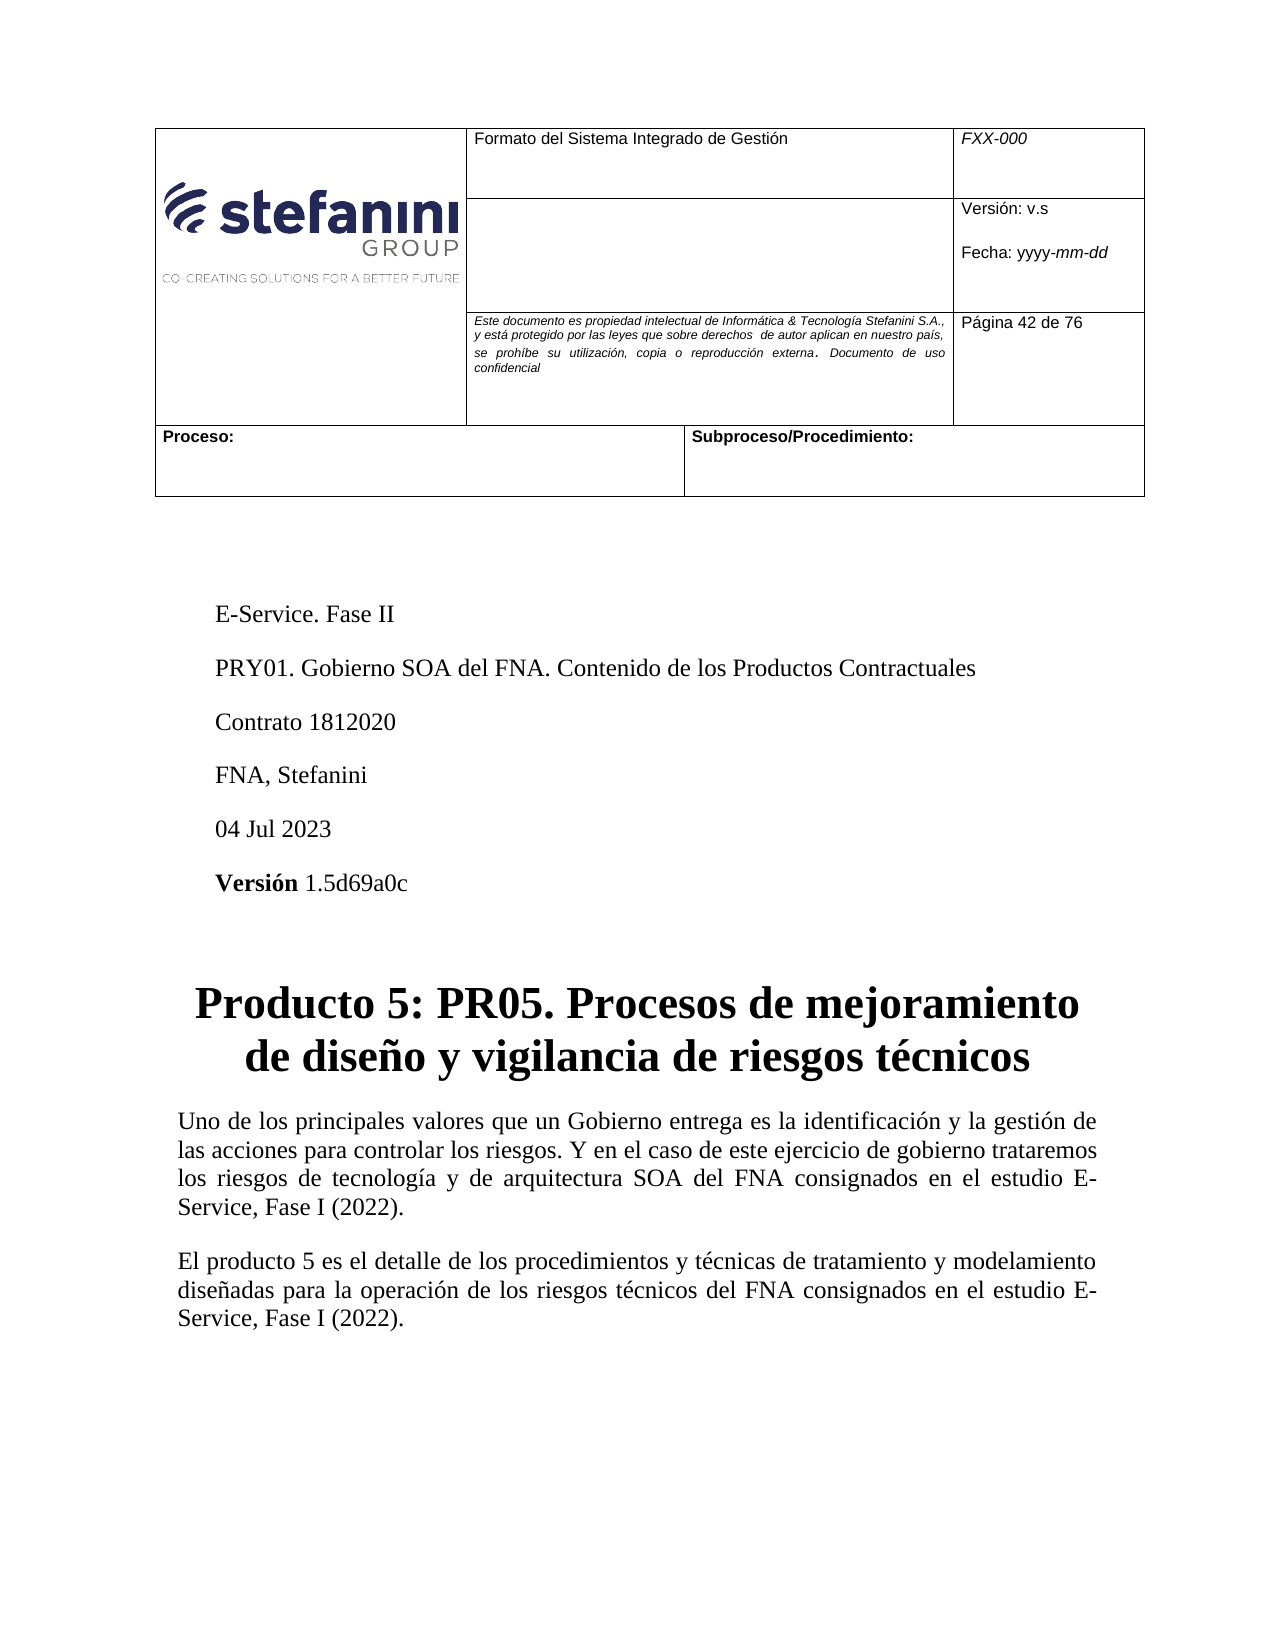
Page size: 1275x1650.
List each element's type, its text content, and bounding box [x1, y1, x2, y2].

text FNA, Stefanini [215, 761, 1060, 789]
subtitle Producto 5: PR05. Procesos de mejoramiento de diseño y vigilancia de riesgos técnicos [177, 976, 1098, 1081]
text E-Service. Fase II [215, 599, 1060, 628]
text El producto 5 es el detalle de los procedimientos y técnicas de tratamiento y modelamiento diseñadas para la operación de los riesgos técnicos del FNA consignados en el estudio E-Service, Fase I (2022). [177, 1246, 1098, 1332]
text PRY01. Gobierno SOA del FNA. Contenido de los Productos Contractuales [215, 653, 1060, 682]
text Contrato 1812020 [215, 707, 1060, 736]
text 04 Jul 2023 [215, 814, 1060, 843]
picture [162, 182, 460, 286]
text Versión 1.5d69a0c [215, 868, 1060, 897]
text Uno de los principales valores que un Gobierno entrega es la identificación y la gestión de las acciones para controlar los riesgos. Y en el caso de este ejercicio de gobierno trataremos los riesgos de tecnología y de arquitectura SOA del FNA consignados en el estudio E-Service, Fase I (2022). [177, 1106, 1098, 1221]
